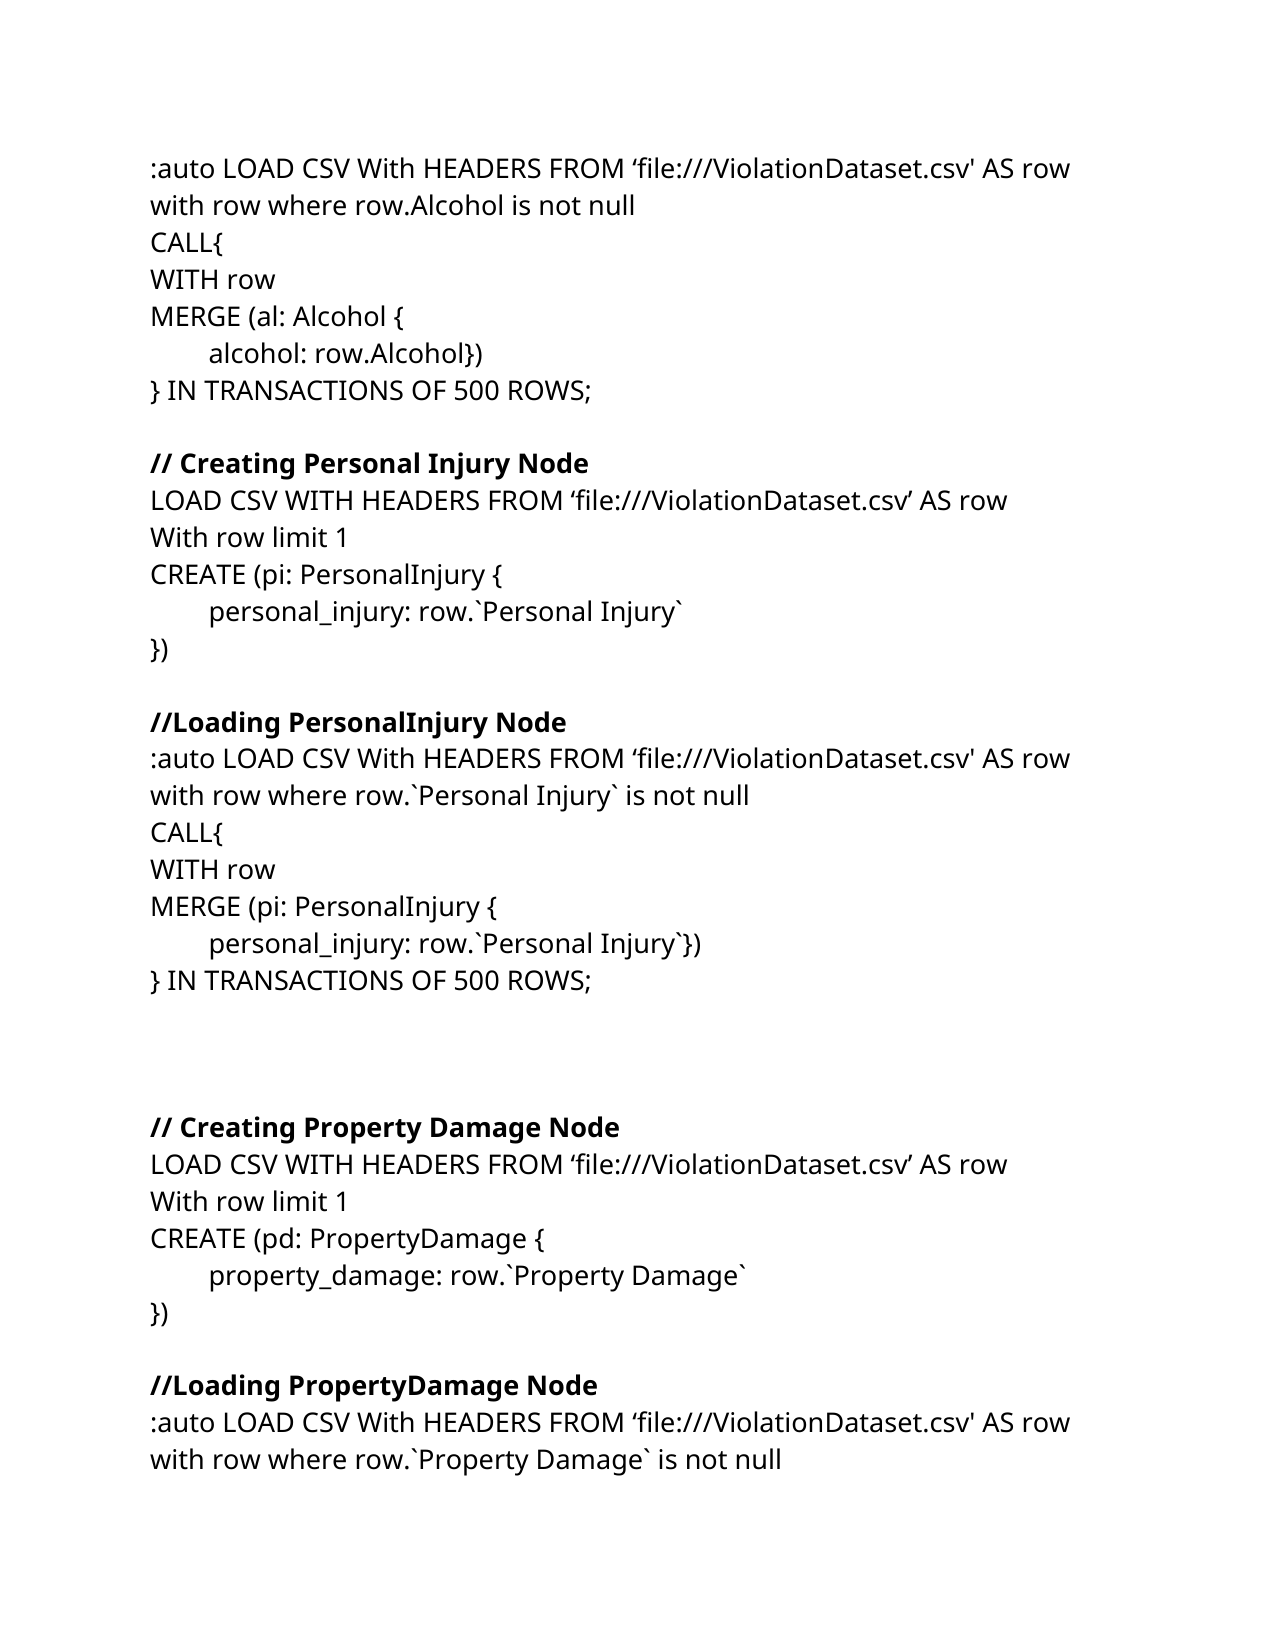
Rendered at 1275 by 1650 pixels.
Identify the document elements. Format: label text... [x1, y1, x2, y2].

text :auto LOAD CSV With HEADERS FROM ‘file:///ViolationDataset.csv' AS row with row where row.`Property Damage` is not null [150, 1404, 1125, 1477]
text } IN TRANSACTIONS OF 500 ROWS; [150, 961, 1125, 998]
text CREATE (pd: PropertyDamage { [150, 1219, 1125, 1256]
text }) [150, 629, 1125, 666]
text LOAD CSV WITH HEADERS FROM ‘file:///ViolationDataset.csv’ AS row [150, 482, 1125, 519]
text With row limit 1 [150, 519, 1125, 556]
text :auto LOAD CSV With HEADERS FROM ‘file:///ViolationDataset.csv' AS row with row where row.`Personal Injury` is not null [150, 740, 1125, 814]
text personal_injury: row.`Personal Injury`}) [150, 924, 1125, 961]
text // Creating Personal Injury Node [150, 445, 1125, 482]
text //Loading PersonalInjury Node [150, 703, 1125, 740]
text With row limit 1 [150, 1182, 1125, 1219]
text //Loading PropertyDamage Node [150, 1367, 1125, 1404]
text :auto LOAD CSV With HEADERS FROM ‘file:///ViolationDataset.csv' AS row with row where row.Alcohol is not null [150, 150, 1125, 224]
text CALL{ [150, 814, 1125, 851]
text personal_injury: row.`Personal Injury` [150, 592, 1125, 629]
text } IN TRANSACTIONS OF 500 ROWS; [150, 371, 1125, 408]
text CREATE (pi: PersonalInjury { [150, 556, 1125, 592]
text MERGE (pi: PersonalInjury { [150, 887, 1125, 924]
text // Creating Property Damage Node [150, 1109, 1125, 1146]
text WITH row [150, 851, 1125, 887]
text property_damage: row.`Property Damage` [150, 1256, 1125, 1293]
text }) [150, 1293, 1125, 1330]
text WITH row [150, 261, 1125, 297]
text MERGE (al: Alcohol { [150, 297, 1125, 334]
text alcohol: row.Alcohol}) [150, 334, 1125, 371]
text LOAD CSV WITH HEADERS FROM ‘file:///ViolationDataset.csv’ AS row [150, 1146, 1125, 1182]
text CALL{ [150, 224, 1125, 261]
